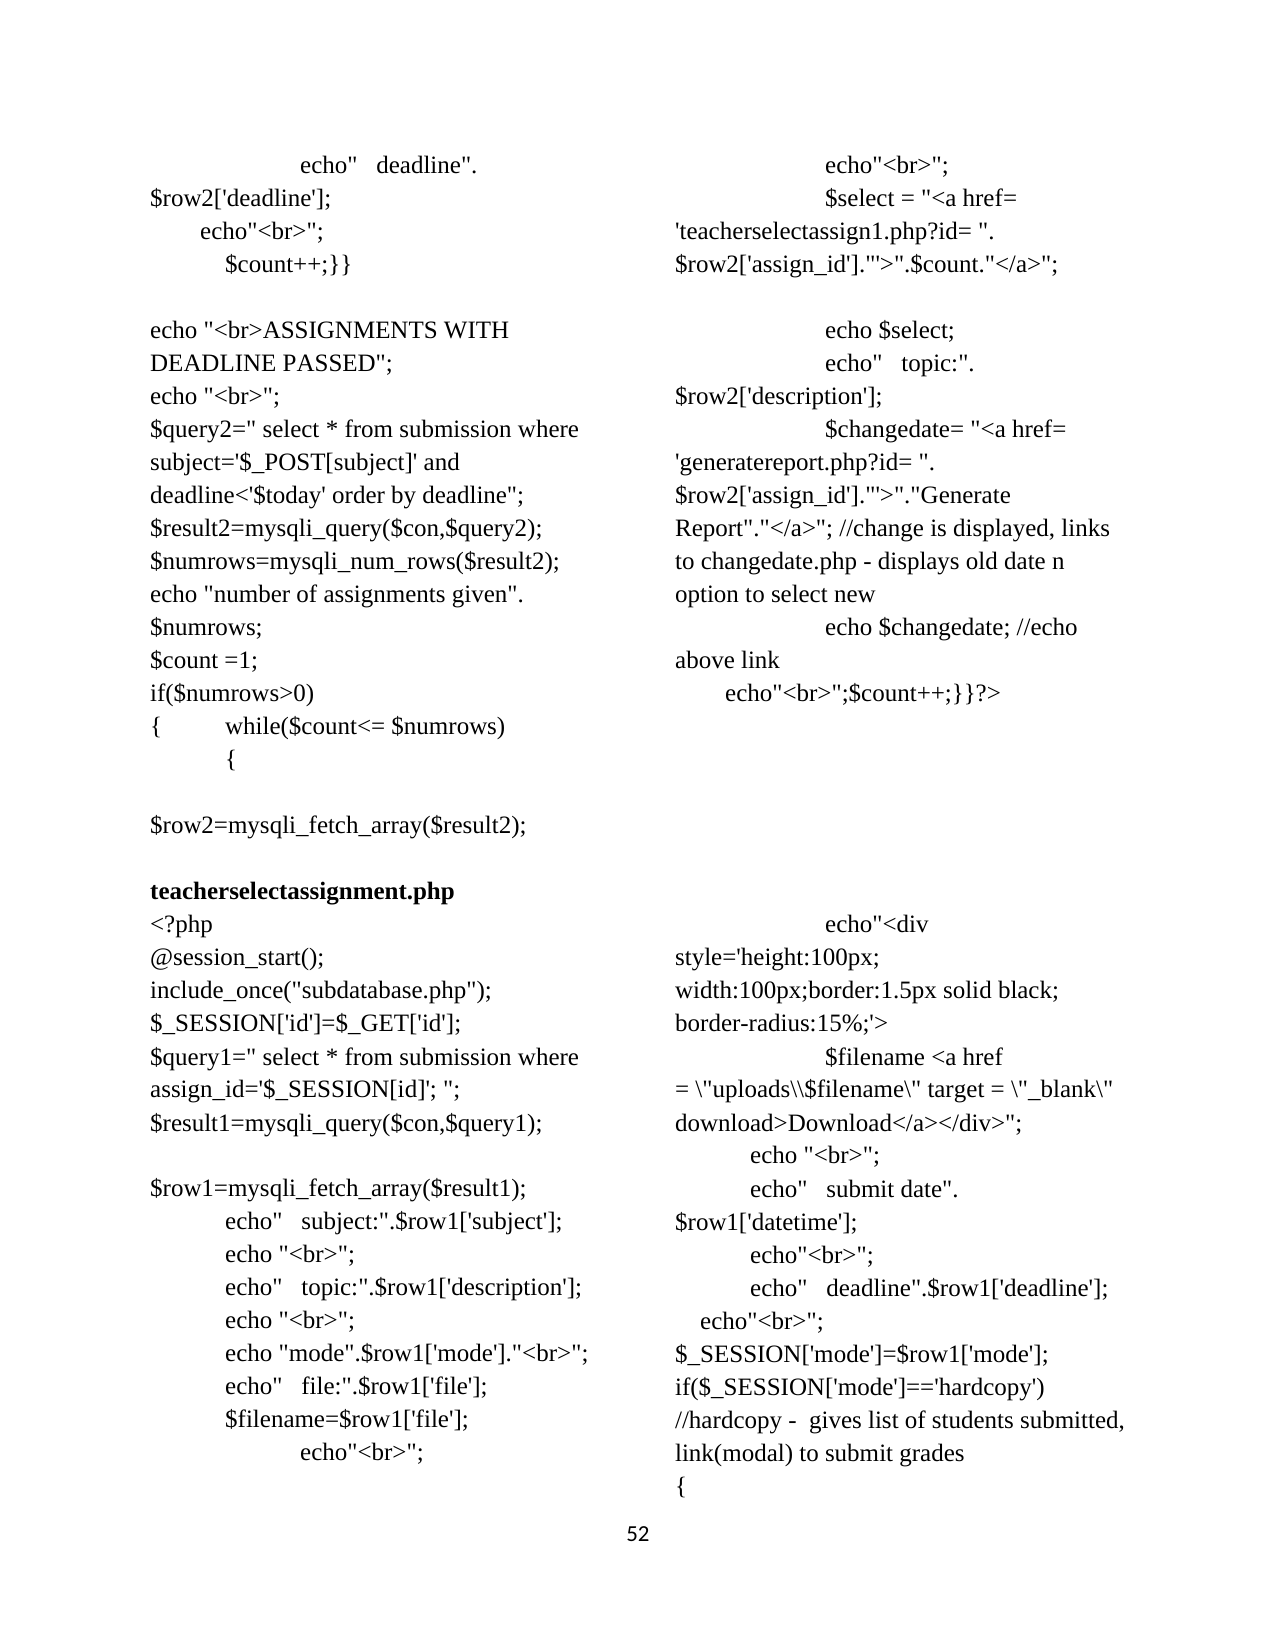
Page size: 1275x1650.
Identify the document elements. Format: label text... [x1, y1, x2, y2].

text echo"<br>"; [150, 216, 600, 245]
text teacherselectassignment.php [150, 876, 1125, 905]
text echo "<br>"; [150, 381, 600, 410]
text echo "number of assignments given".$numrows; [150, 579, 600, 641]
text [675, 183, 1125, 311]
text $row1=mysqli_fetch_array($result1); [150, 1141, 600, 1202]
text include_once("subdatabase.php"); [150, 976, 600, 1004]
text echo" deadline".$row1['deadline']; [675, 1273, 1125, 1301]
text $changedate= "<a href= 'generatereport.php?id= ".$row2['assign_id']."'>"."Generate Report"."</a>"; //change is displayed, links to changedate.php - displays old date n option to select new [675, 414, 1125, 608]
text echo "<br>"; [150, 1239, 600, 1268]
text $numrows=mysqli_num_rows($result2); [150, 546, 600, 575]
text echo "<br>"; [675, 1141, 1125, 1169]
text echo"<br>"; [150, 1437, 600, 1466]
text echo"<br>"; [675, 1240, 1125, 1268]
text echo "<br>"; [150, 1305, 600, 1334]
text echo"<div style='height:100px; width:100px;border:1.5px solid black; border-radius:15%;'> [675, 909, 1125, 1037]
text $result2=mysqli_query($con,$query2); [150, 513, 600, 542]
text if($numrows>0) [150, 678, 600, 707]
text <?php [150, 909, 600, 938]
text $count++;}} [150, 249, 600, 278]
text $query2=" select * from submission where subject='$_POST[subject]' and deadline<'$today' order by deadline"; [150, 414, 600, 509]
text echo $changedate; //echo above link [675, 612, 1125, 674]
text echo" file:".$row1['file']; [150, 1371, 600, 1400]
text $query1=" select * from submission where assign_id='$_SESSION[id]'; "; [150, 1042, 600, 1103]
text if($_SESSION['mode']=='hardcopy') //hardcopy - gives list of students submitted, link(modal) to submit grades [675, 1372, 1125, 1467]
text echo"<br>"; [675, 150, 1125, 179]
text echo "mode".$row1['mode']."<br>"; [150, 1338, 600, 1367]
text echo" submit date".$row1['datetime']; [675, 1174, 1125, 1235]
text { $row2=mysqli_fetch_array($result2); [150, 744, 600, 839]
text $result1=mysqli_query($con,$query1); [150, 1108, 600, 1136]
text $filename <a href = \"uploads\\$filename\" target = \"_blank\" download>Download</a></div>"; [675, 1042, 1125, 1136]
text @session_start(); [150, 942, 600, 971]
text $_SESSION['id']=$_GET['id']; [150, 1008, 600, 1037]
text echo "<br>ASSIGNMENTS WITH DEADLINE PASSED"; [150, 315, 600, 377]
text $count =1; [150, 645, 600, 674]
text echo"<br>";$count++;}}?> [675, 678, 1125, 707]
text $_SESSION['mode']=$row1['mode']; [675, 1339, 1125, 1367]
text { [675, 1471, 1125, 1499]
text { while($count<= $numrows) [150, 711, 600, 740]
text echo" subject:".$row1['subject']; [150, 1206, 600, 1235]
text echo" topic:".$row1['description']; [150, 1272, 600, 1301]
text $filename=$row1['file']; [150, 1404, 600, 1433]
text echo" topic:".$row2['description']; [675, 348, 1125, 410]
text echo" deadline".$row2['deadline']; [150, 150, 600, 212]
text echo"<br>"; [675, 1306, 1125, 1334]
text echo $select; [675, 315, 1125, 344]
